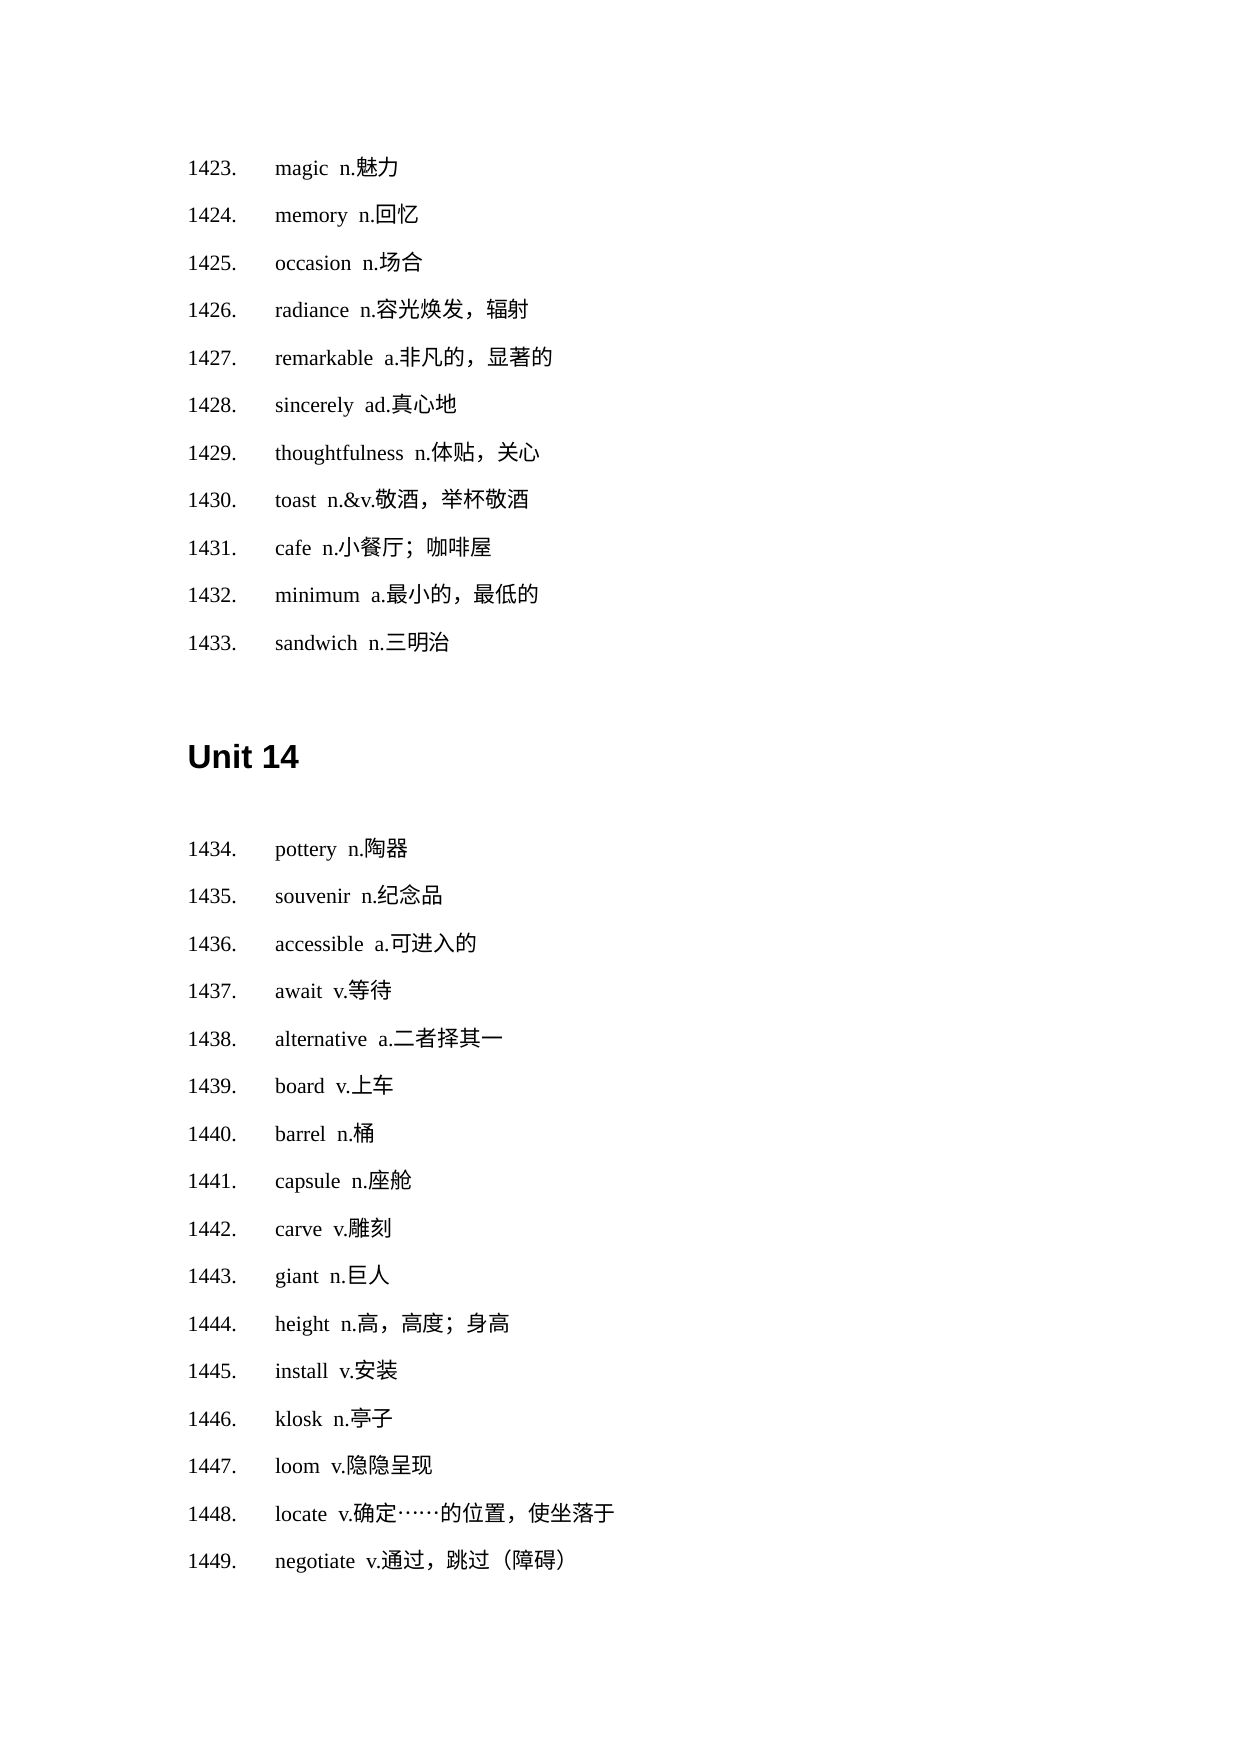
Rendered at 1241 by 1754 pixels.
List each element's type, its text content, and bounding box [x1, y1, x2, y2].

list install v.安装 [187, 1353, 1053, 1385]
list carve v.雕刻 [187, 1211, 1053, 1242]
list loom v.隐隐呈现 [187, 1448, 1053, 1480]
list remarkable a.非凡的，显著的 [187, 340, 1053, 372]
list locate v.确定……的位置，使坐落于 [187, 1496, 1053, 1527]
list klosk n.亭子 [187, 1401, 1053, 1432]
list accessible a.可进入的 [187, 926, 1053, 957]
list souvenir n.纪念品 [187, 878, 1053, 910]
list giant n.巨人 [187, 1258, 1053, 1290]
list sincerely ad.真心地 [187, 387, 1053, 419]
list barrel n.桶 [187, 1116, 1053, 1147]
list occasion n.场合 [187, 245, 1053, 277]
list await v.等待 [187, 973, 1053, 1005]
list toast n.&v.敬酒，举杯敬酒 [187, 482, 1053, 514]
list height n.高，高度；身高 [187, 1306, 1053, 1337]
list board v.上车 [187, 1068, 1053, 1100]
list capsule n.座舱 [187, 1163, 1053, 1195]
list thoughtfulness n.体贴，关心 [187, 435, 1053, 467]
list radiance n.容光焕发，辐射 [187, 292, 1053, 324]
list magic n.魅力 [187, 150, 1053, 182]
list pottery n.陶器 [187, 831, 1053, 862]
list cafe n.小餐厅；咖啡屋 [187, 530, 1053, 562]
list sandwich n.三明治 [187, 625, 1053, 657]
list memory n.回忆 [187, 197, 1053, 229]
subtitle Unit 14 [187, 737, 1053, 776]
list minimum a.最小的，最低的 [187, 577, 1053, 609]
list negotiate v.通过，跳过（障碍） [187, 1543, 1053, 1575]
list alternative a.二者择其一 [187, 1021, 1053, 1052]
